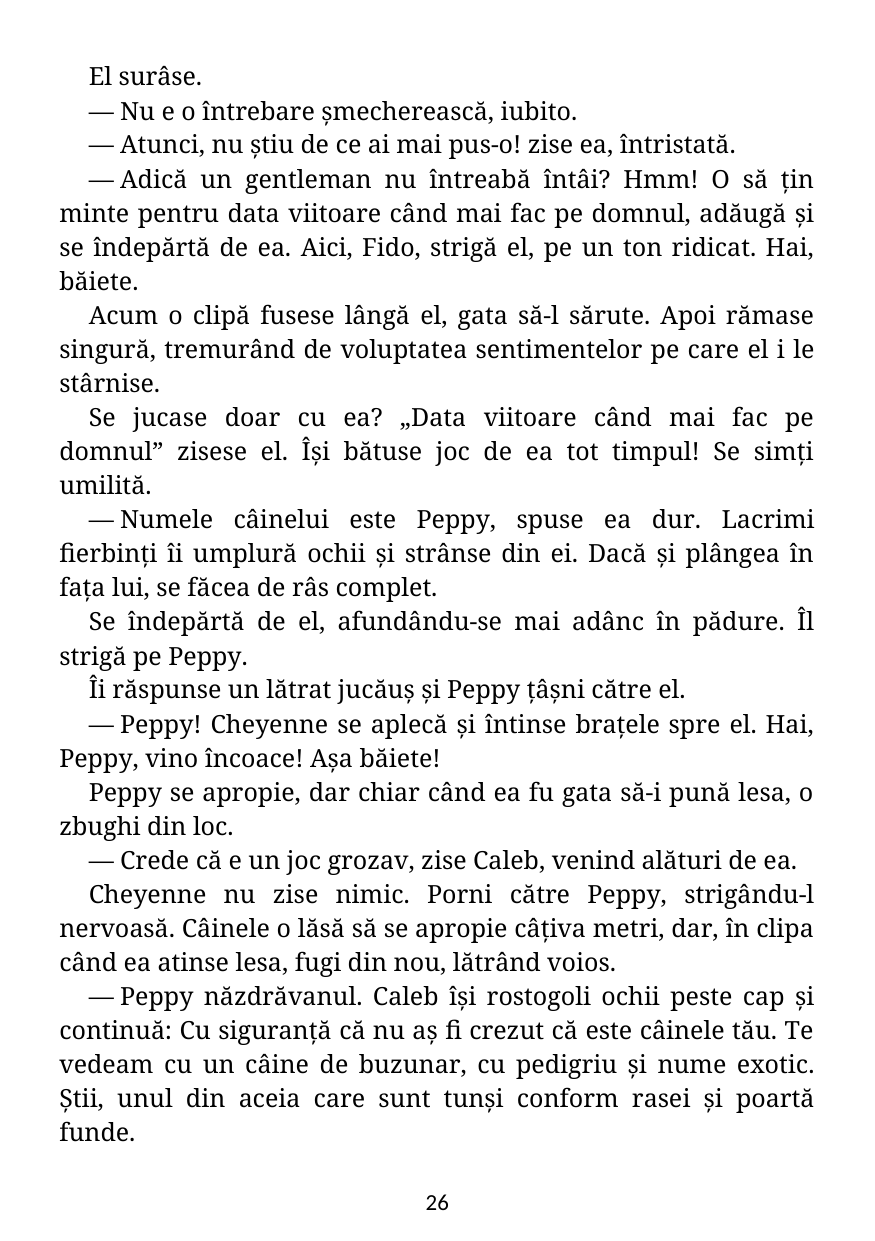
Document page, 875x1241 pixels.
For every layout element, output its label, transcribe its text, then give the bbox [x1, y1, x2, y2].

text — Adică un gentleman nu întreabă întâi? Hmm! O să ţin minte pentru data viitoare când mai fac pe domnul, adăugă şi se îndepărtă de ea. Aici, Fido, strigă el, pe un ton ridicat. Hai, băiete. [59, 161, 815, 297]
text El surâse. [59, 59, 815, 93]
text — Atunci, nu ştiu de ce ai mai pus-o! zise ea, întristată. [59, 127, 815, 161]
text — Crede că e un joc grozav, zise Caleb, venind alături de ea. [59, 842, 815, 877]
text — Peppy! Cheyenne se aplecă şi întinse braţele spre el. Hai, Peppy, vino încoace! Aşa băiete! [59, 706, 815, 774]
text Se îndepărtă de el, afundându-se mai adânc în pădure. Îl strigă pe Peppy. [59, 604, 815, 672]
text Se jucase doar cu ea? „Data viitoare când mai fac pe domnul” zisese el. Îşi bătuse joc de ea tot timpul! Se simţi umilită. [59, 400, 815, 502]
text — Peppy năzdrăvanul. Caleb îşi rostogoli ochii peste cap şi continuă: Cu siguranţă că nu aş fi crezut că este câinele tău. Te vedeam cu un câine de buzunar, cu pedigriu şi nume exotic. Ştii, unul din aceia care sunt tunşi conform rasei şi poartă funde. [59, 979, 815, 1149]
text Acum o clipă fusese lângă el, gata să-l sărute. Apoi rămase singură, tremurând de voluptatea sentimentelor pe care el i le stârnise. [59, 297, 815, 400]
text Peppy se apropie, dar chiar când ea fu gata să-i pună lesa, o zbughi din loc. [59, 774, 815, 842]
text — Numele câinelui este Peppy, spuse ea dur. Lacrimi fierbinţi îi umplură ochii şi strânse din ei. Dacă şi plângea în faţa lui, se făcea de râs complet. [59, 502, 815, 604]
text Îi răspunse un lătrat jucăuş şi Peppy ţâşni către el. [59, 672, 815, 706]
text Cheyenne nu zise nimic. Porni către Peppy, strigându-l nervoasă. Câinele o lăsă să se apropie câţiva metri, dar, în clipa când ea atinse lesa, fugi din nou, lătrând voios. [59, 877, 815, 979]
text — Nu e o întrebare şmecherească, iubito. [59, 93, 815, 127]
